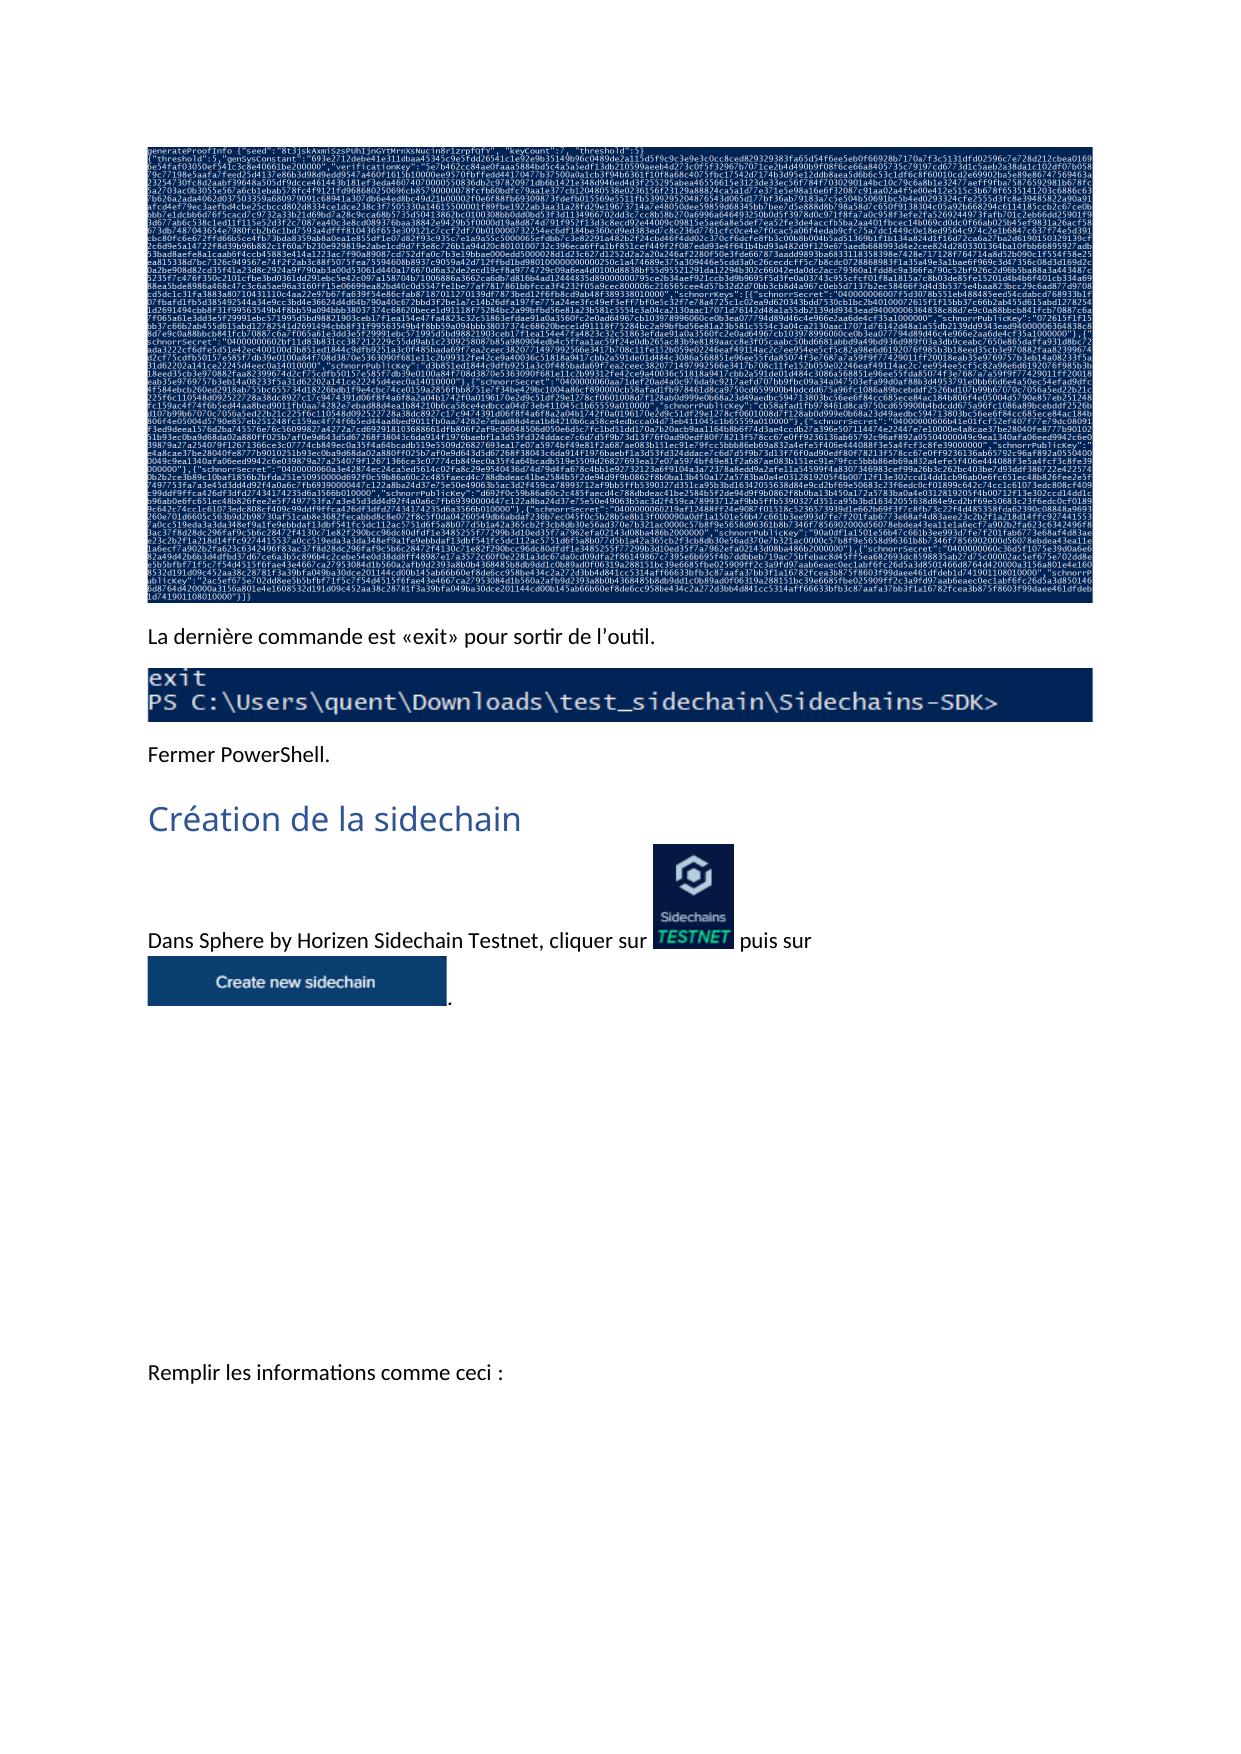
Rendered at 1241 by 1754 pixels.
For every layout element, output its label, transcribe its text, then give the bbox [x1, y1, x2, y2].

subtitle Création de la sidechain [148, 796, 1093, 841]
text Remplir les informations comme ceci : [148, 1358, 1093, 1386]
picture [147, 668, 1093, 722]
picture [147, 956, 447, 1006]
picture [653, 844, 734, 949]
text Dans Sphere by Horizen Sidechain Testnet, cliquer sur puis sur . [148, 844, 1093, 1011]
picture [147, 147, 1093, 603]
text Fermer PowerShell. [148, 740, 1093, 768]
text La dernière commande est «exit» pour sortir de l’outil. [148, 622, 1093, 650]
